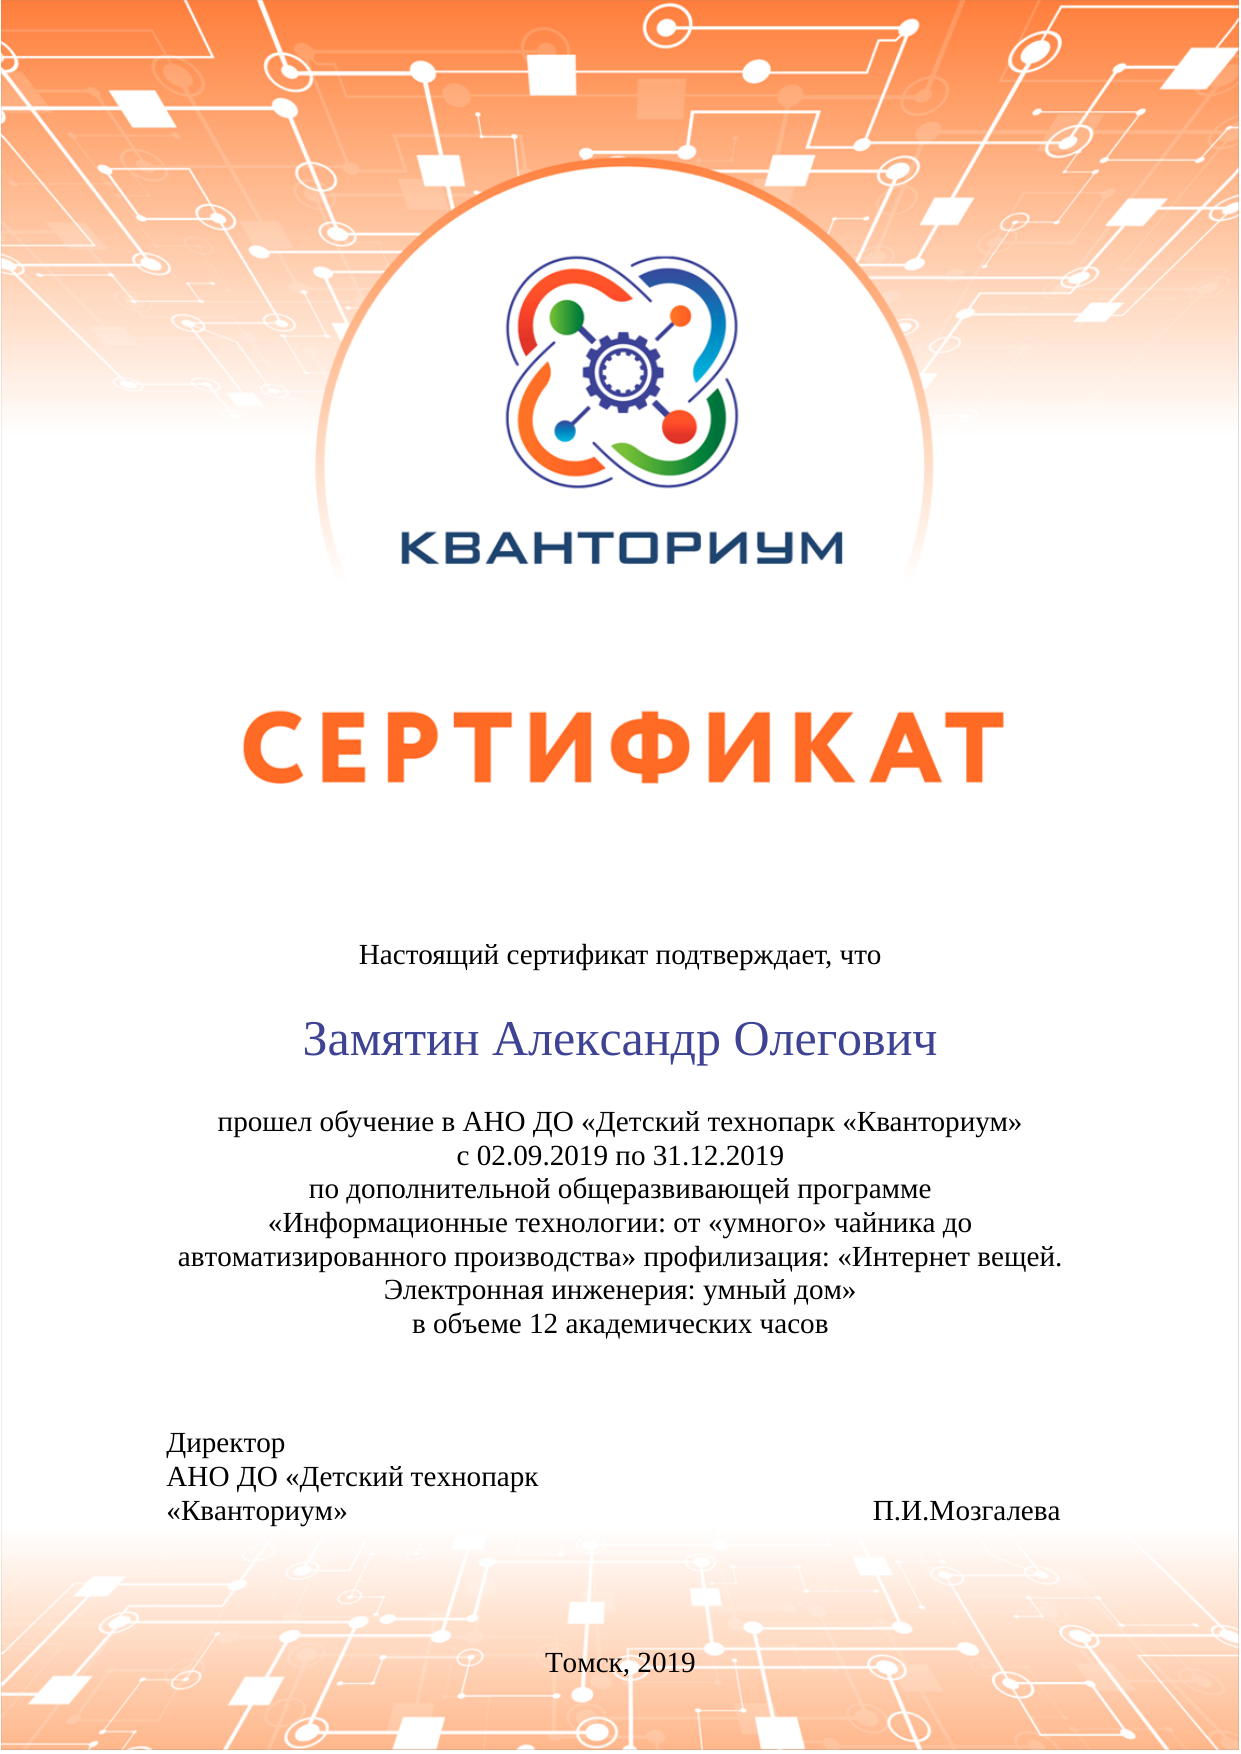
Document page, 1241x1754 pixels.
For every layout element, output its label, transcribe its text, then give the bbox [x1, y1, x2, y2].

table_cell Директор АНО ДО «Детский технопарк «Кванториум» П.И.Мозгалева [155, 1368, 1085, 1526]
picture [0, 0, 1239, 1645]
text Томск, 2019 [0, 1645, 1240, 1678]
table_header [155, 534, 1085, 937]
table_cell Настоящий сертификат подтверждает, что Замятин Александр Олегович прошел обучение в АНО ДО «Детский технопарк «Кванториум» c 02.09.2019 по 31.12.2019 по дополнительной общеразвивающей программе «Информационные технологии: от «умного» чайника до автоматизированного производства» профилизация: «Интернет вещей. Электронная инженерия: умный дом» в объеме 12 академических часов [155, 937, 1085, 1368]
picture [0, 1678, 1239, 1751]
